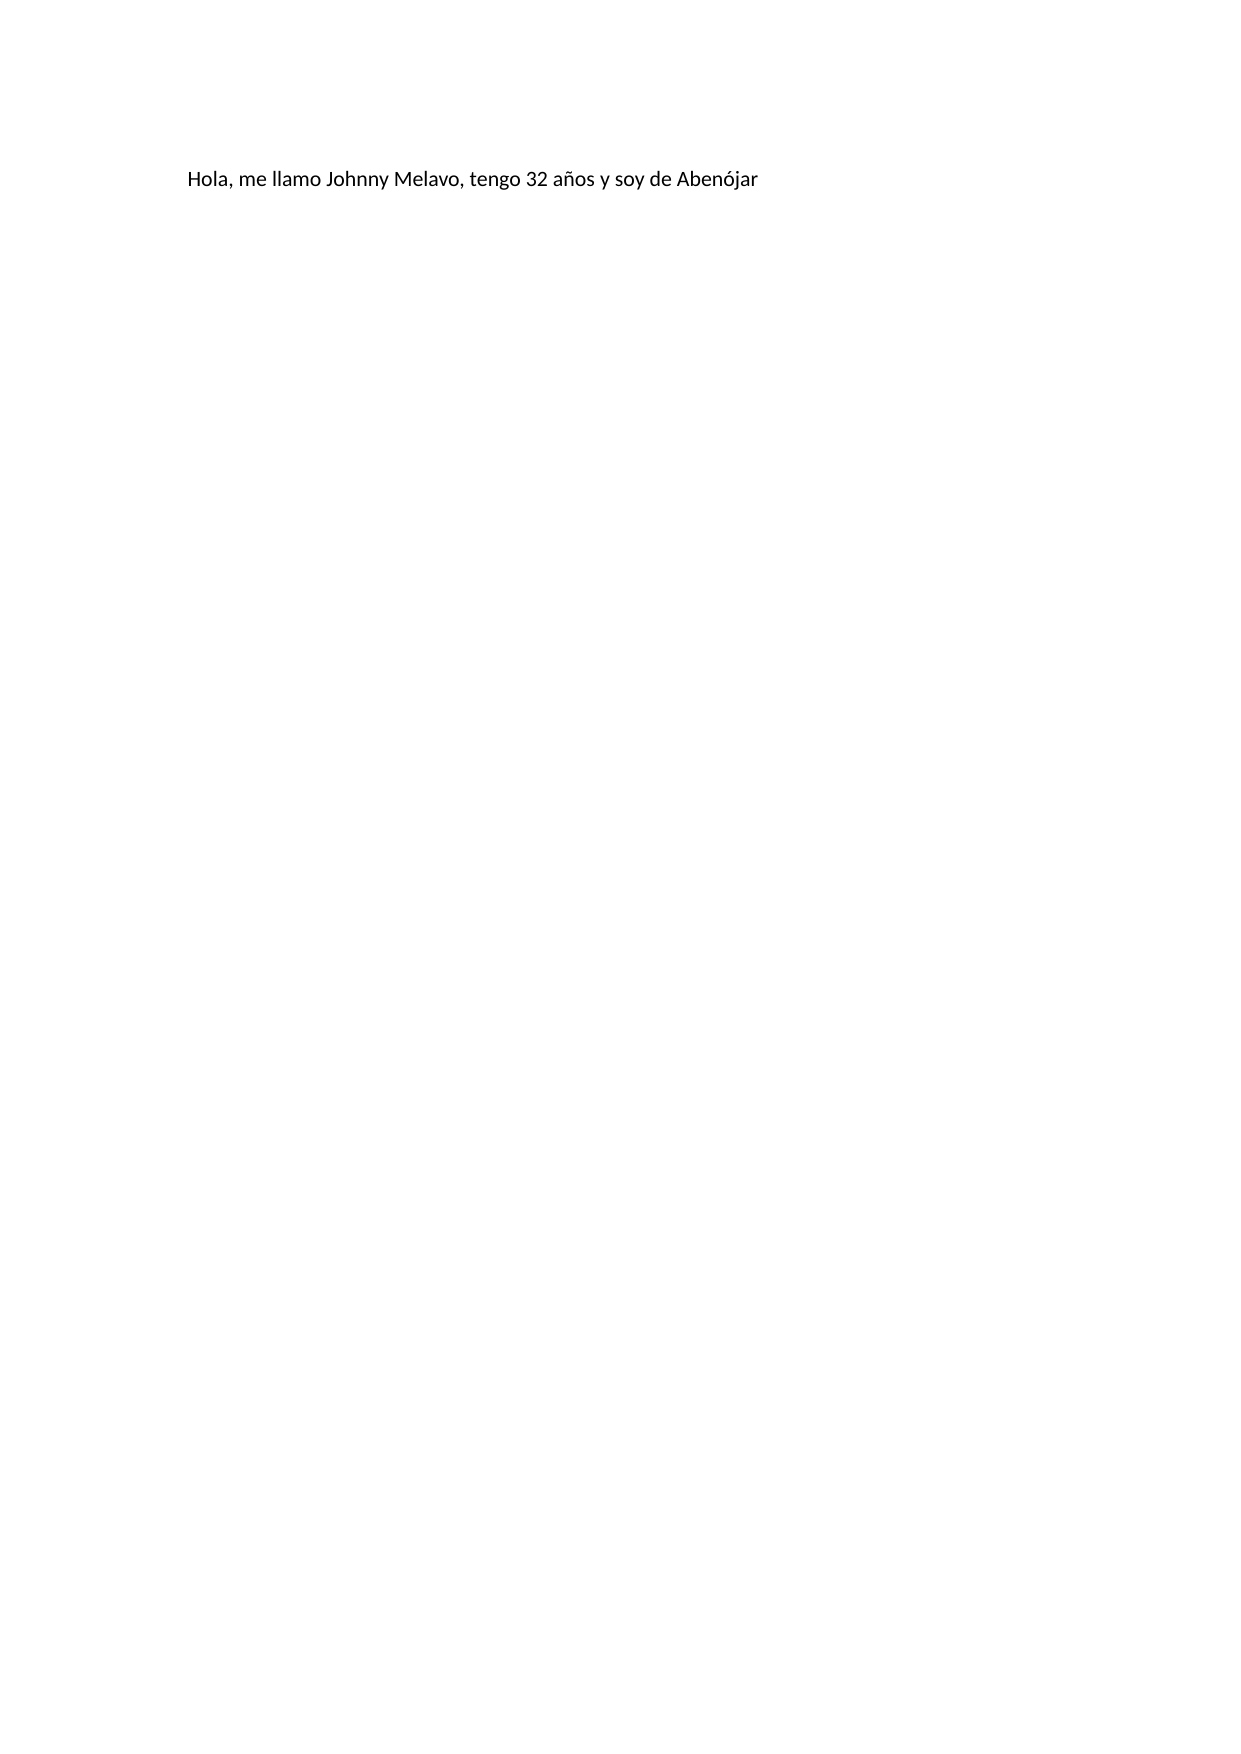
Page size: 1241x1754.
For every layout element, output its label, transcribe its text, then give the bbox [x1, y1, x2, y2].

text Hola, me llamo Johnny Melavo, tengo 32 años y soy de Abenójar [187, 162, 1053, 194]
